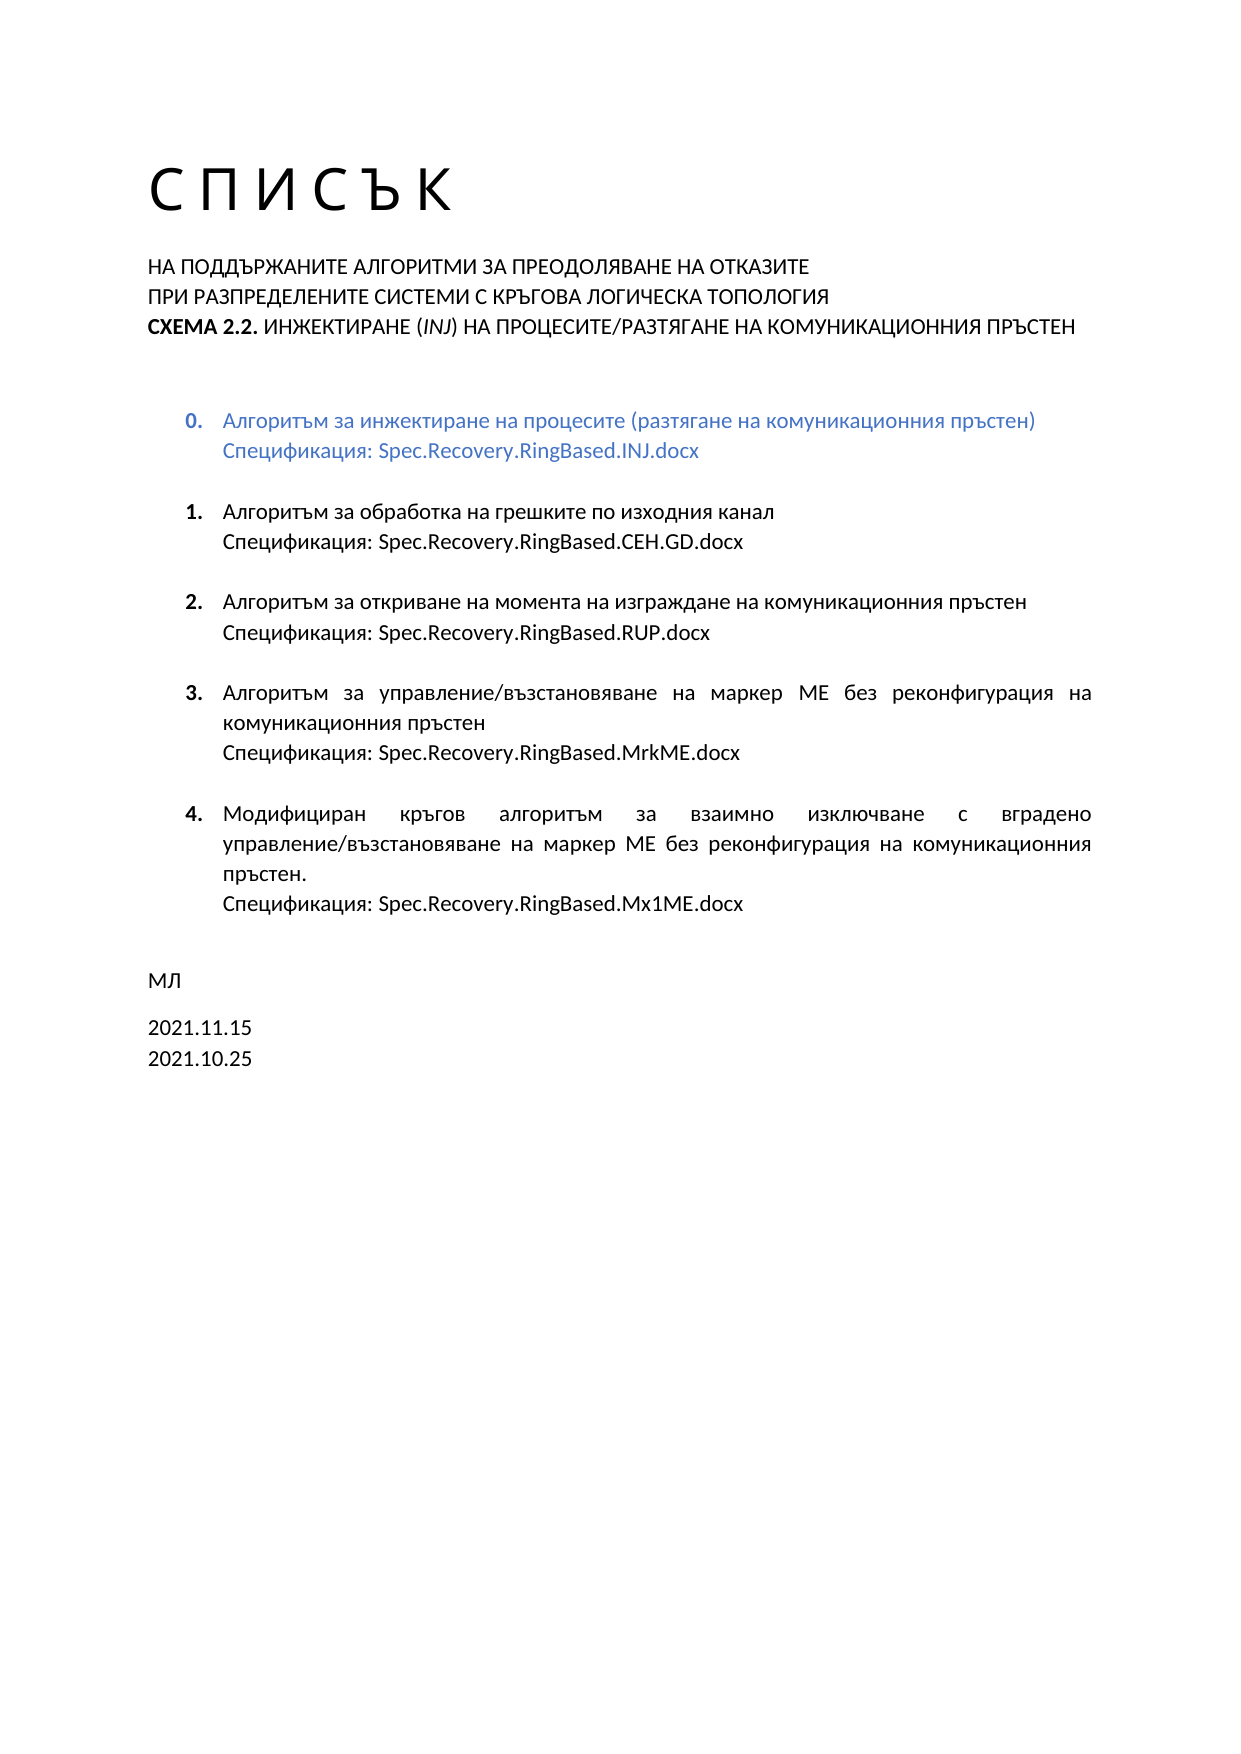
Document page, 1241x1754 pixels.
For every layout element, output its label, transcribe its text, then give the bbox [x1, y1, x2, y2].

list Спецификация: Spec.Recovery.RingBased.Mx1ME.docx [223, 889, 1093, 918]
list Алгоритъм за обработка на грешките по изходния канал [185, 497, 1093, 525]
list Модифициран кръгов алгоритъм за взаимно изключване с вградено управление/възстановяване на маркер ME без реконфигурация на комуникационния пръстен. [185, 799, 1093, 887]
list Спецификация: Spec.Recovery.RingBased.RUP.docx [223, 618, 1093, 646]
text 2021.10.25 [148, 1044, 1093, 1072]
text СХЕМА 2.2. ИНЖЕКТИРАНЕ (INJ) НА ПРОЦЕСИТЕ/РАЗТЯГАНЕ НА КОМУНИКАЦИОННИЯ ПРЪСТЕН [148, 312, 1093, 341]
list Спецификация: Spec.Recovery.RingBased.MrkME.docx [223, 738, 1093, 767]
text 2021.11.15 [148, 1013, 1093, 1042]
text МЛ [148, 967, 1093, 995]
list Алгоритъм за откриване на момента на изграждане на комуникационния пръстен [185, 587, 1093, 616]
text НА ПОДДЪРЖАНИТЕ АЛГОРИТМИ ЗА ПРЕОДОЛЯВАНЕ НА ОТКАЗИТЕ [148, 252, 1093, 280]
text ПРИ РАЗПРЕДЕЛЕНИТЕ СИСТЕМИ С КРЪГОВА ЛОГИЧЕСКА ТОПОЛОГИЯ [148, 282, 1093, 310]
list Алгоритъм за инжектиране на процесите (разтягане на комуникационния пръстен) [185, 406, 1093, 434]
list Спецификация: Spec.Recovery.RingBased.INJ.docx [223, 436, 1093, 464]
title С П И С Ъ К [148, 148, 1093, 227]
list Алгоритъм за управление/възстановяване на маркер ME без реконфигурация на комуникационния пръстен [185, 678, 1093, 736]
list Спецификация: Spec.Recovery.RingBased.CEH.GD.docx [223, 527, 1093, 555]
